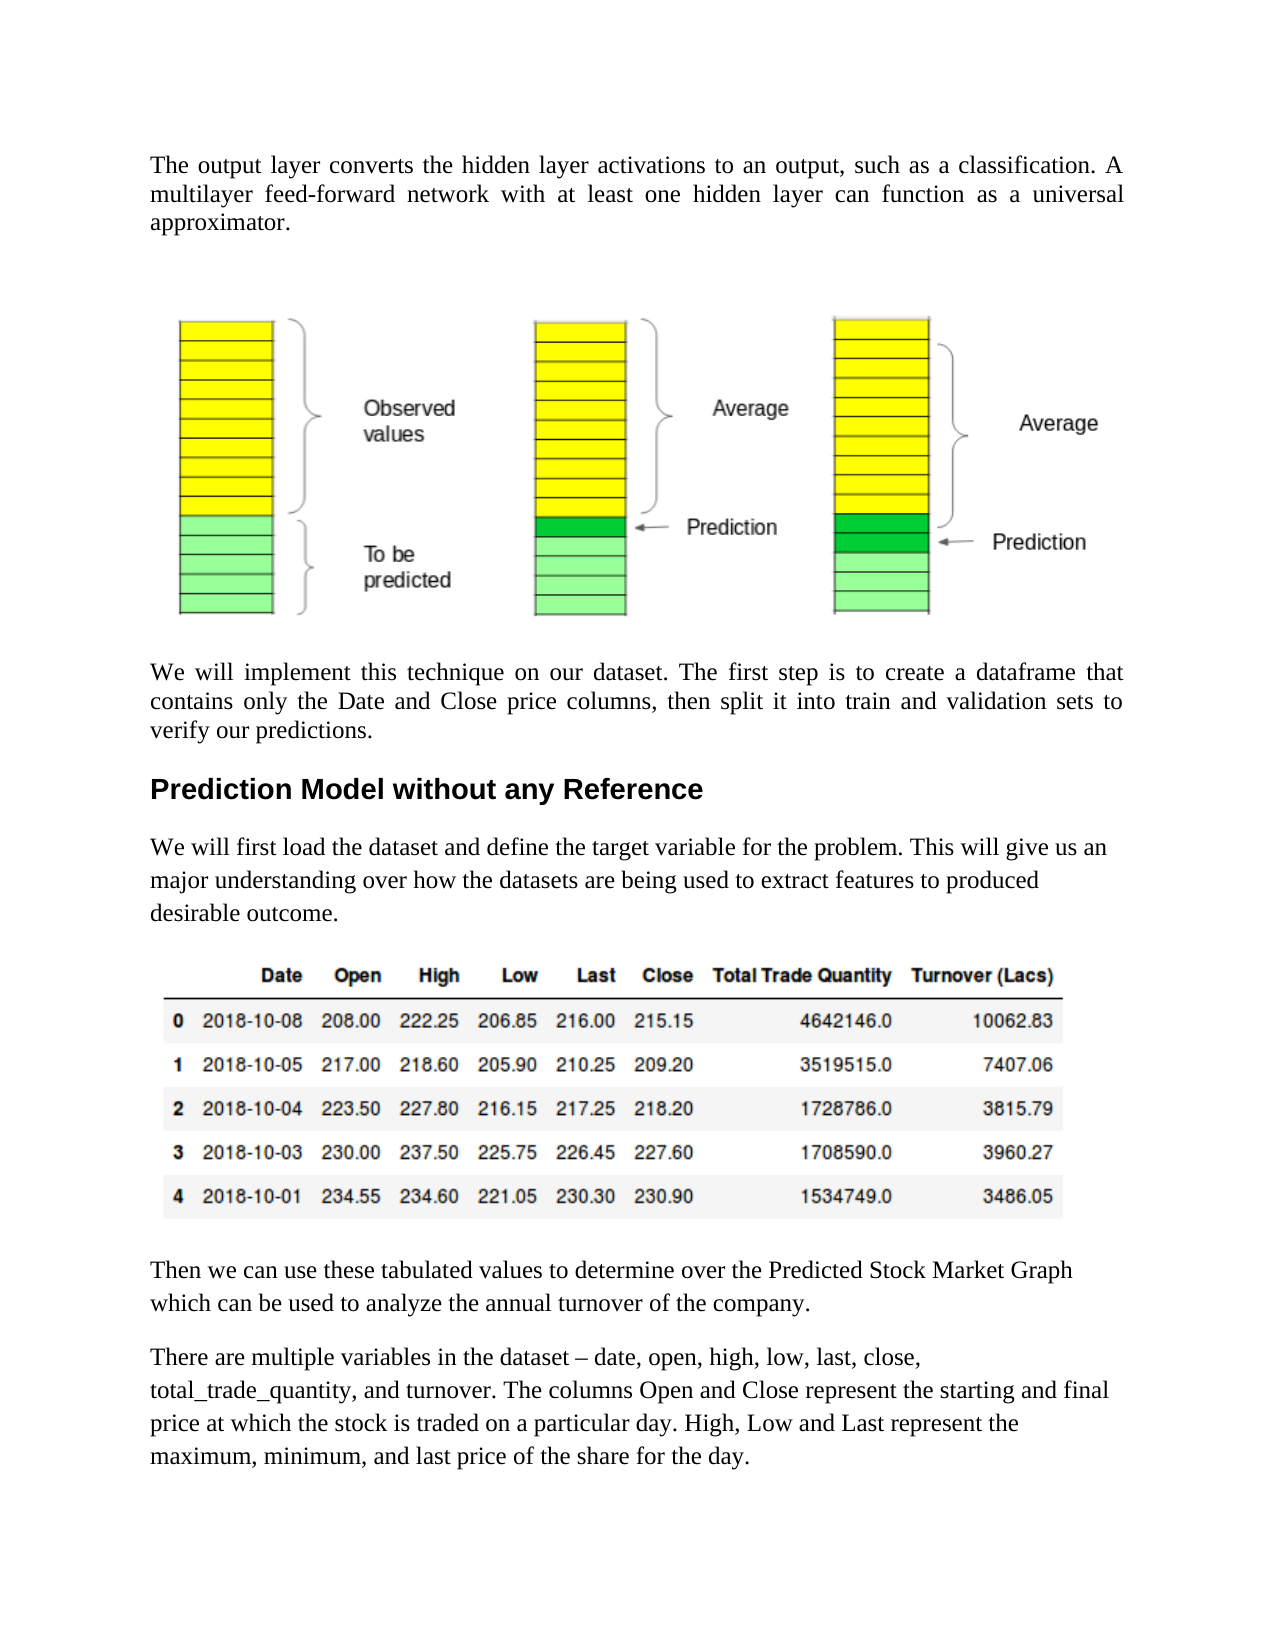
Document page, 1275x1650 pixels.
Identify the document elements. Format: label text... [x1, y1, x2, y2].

text The output layer converts the hidden layer activations to an output, such as a classification. A multilayer feed-forward network with at least one hidden layer can function as a universal approximator. [150, 150, 1125, 236]
text Prediction Model without any Reference [150, 772, 1125, 806]
picture [150, 293, 1125, 658]
text We will first load the dataset and define the target variable for the problem. This will give us an major understanding over how the datasets are being used to extract features to produced desirable outcome. [150, 832, 1125, 927]
text We will implement this technique on our dataset. The first step is to create a dataframe that contains only the Date and Close price columns, then split it into train and validation sets to verify our predictions. [150, 658, 1125, 744]
picture [150, 951, 1096, 1230]
text There are multiple variables in the dataset – date, open, high, low, last, close, total_trade_quantity, and turnover. The columns Open and Close represent the starting and final price at which the stock is traded on a particular day. High, Low and Last represent the maximum, minimum, and last price of the share for the day. [150, 1342, 1125, 1469]
text Then we can use these tabulated values to determine over the Predicted Stock Market Graph which can be used to analyze the annual turnover of the company. [150, 1255, 1125, 1317]
